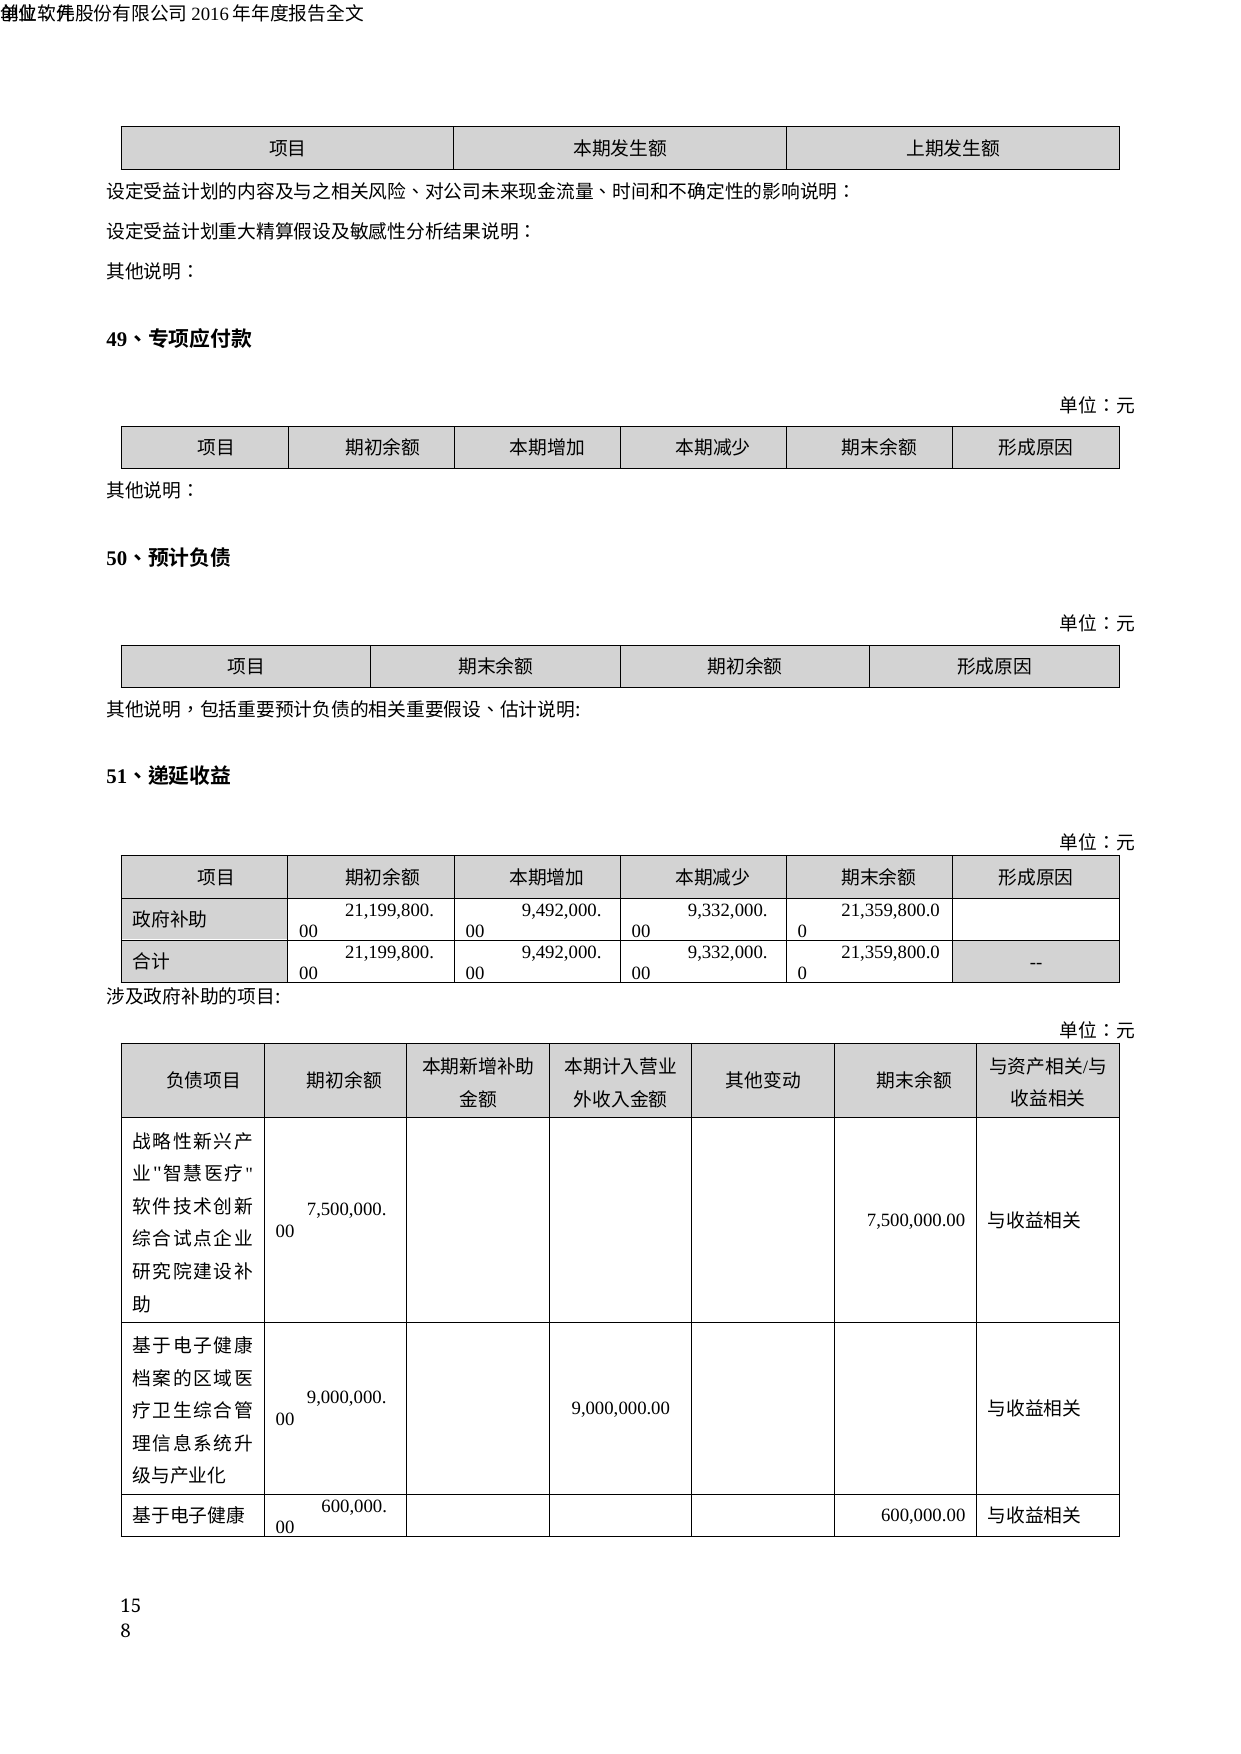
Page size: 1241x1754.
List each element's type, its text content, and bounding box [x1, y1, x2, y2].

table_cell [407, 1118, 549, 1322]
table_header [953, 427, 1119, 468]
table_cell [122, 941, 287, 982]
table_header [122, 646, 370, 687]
text 51、递延收益 [106, 762, 1134, 790]
text 单位：元 [106, 392, 1134, 417]
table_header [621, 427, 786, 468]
text 其他说明，包括重要预计负债的相关重要假设、估计说明: [106, 696, 1134, 722]
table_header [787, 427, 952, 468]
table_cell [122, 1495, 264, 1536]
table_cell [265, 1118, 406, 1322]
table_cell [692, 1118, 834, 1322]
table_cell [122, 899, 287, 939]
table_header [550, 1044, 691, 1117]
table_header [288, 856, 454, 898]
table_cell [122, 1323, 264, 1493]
text 49、专项应付款 [106, 324, 1134, 352]
text 其他说明： [106, 478, 1134, 503]
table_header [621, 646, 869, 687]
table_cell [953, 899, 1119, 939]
text 单位：元 [106, 829, 1134, 855]
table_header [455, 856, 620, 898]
text 其他说明： [106, 259, 1134, 284]
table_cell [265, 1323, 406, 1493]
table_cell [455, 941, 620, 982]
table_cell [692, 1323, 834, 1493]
text 设定受益计划重大精算假设及敏感性分析结果说明： [106, 219, 1134, 244]
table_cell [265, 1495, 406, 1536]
text 涉及政府补助的项目: [106, 983, 1134, 1009]
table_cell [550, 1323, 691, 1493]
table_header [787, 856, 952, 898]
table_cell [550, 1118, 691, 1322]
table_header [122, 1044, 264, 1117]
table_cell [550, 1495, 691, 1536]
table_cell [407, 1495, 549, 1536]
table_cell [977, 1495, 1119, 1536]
text 设定受益计划的内容及与之相关风险、对公司未来现金流量、时间和不确定性的影响说明： [106, 178, 1134, 204]
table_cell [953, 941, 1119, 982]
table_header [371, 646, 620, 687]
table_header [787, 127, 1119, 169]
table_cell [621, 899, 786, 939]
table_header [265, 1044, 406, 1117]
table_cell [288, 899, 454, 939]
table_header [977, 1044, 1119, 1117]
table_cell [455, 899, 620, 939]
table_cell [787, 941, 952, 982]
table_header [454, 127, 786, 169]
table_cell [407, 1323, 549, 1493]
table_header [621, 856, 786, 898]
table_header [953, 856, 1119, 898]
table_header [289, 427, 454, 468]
text 单位：元 [106, 611, 1134, 636]
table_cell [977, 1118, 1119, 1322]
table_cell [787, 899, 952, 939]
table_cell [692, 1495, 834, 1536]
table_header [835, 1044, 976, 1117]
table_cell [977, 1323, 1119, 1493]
text 50、预计负债 [106, 543, 1134, 571]
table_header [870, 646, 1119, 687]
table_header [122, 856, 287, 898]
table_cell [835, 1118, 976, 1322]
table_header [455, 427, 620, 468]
text 单位：元 [106, 1017, 1134, 1043]
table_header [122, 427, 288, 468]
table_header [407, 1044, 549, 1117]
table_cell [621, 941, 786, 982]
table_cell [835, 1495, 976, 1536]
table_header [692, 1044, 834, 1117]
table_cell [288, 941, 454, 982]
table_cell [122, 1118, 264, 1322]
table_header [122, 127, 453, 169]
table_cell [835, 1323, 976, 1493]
